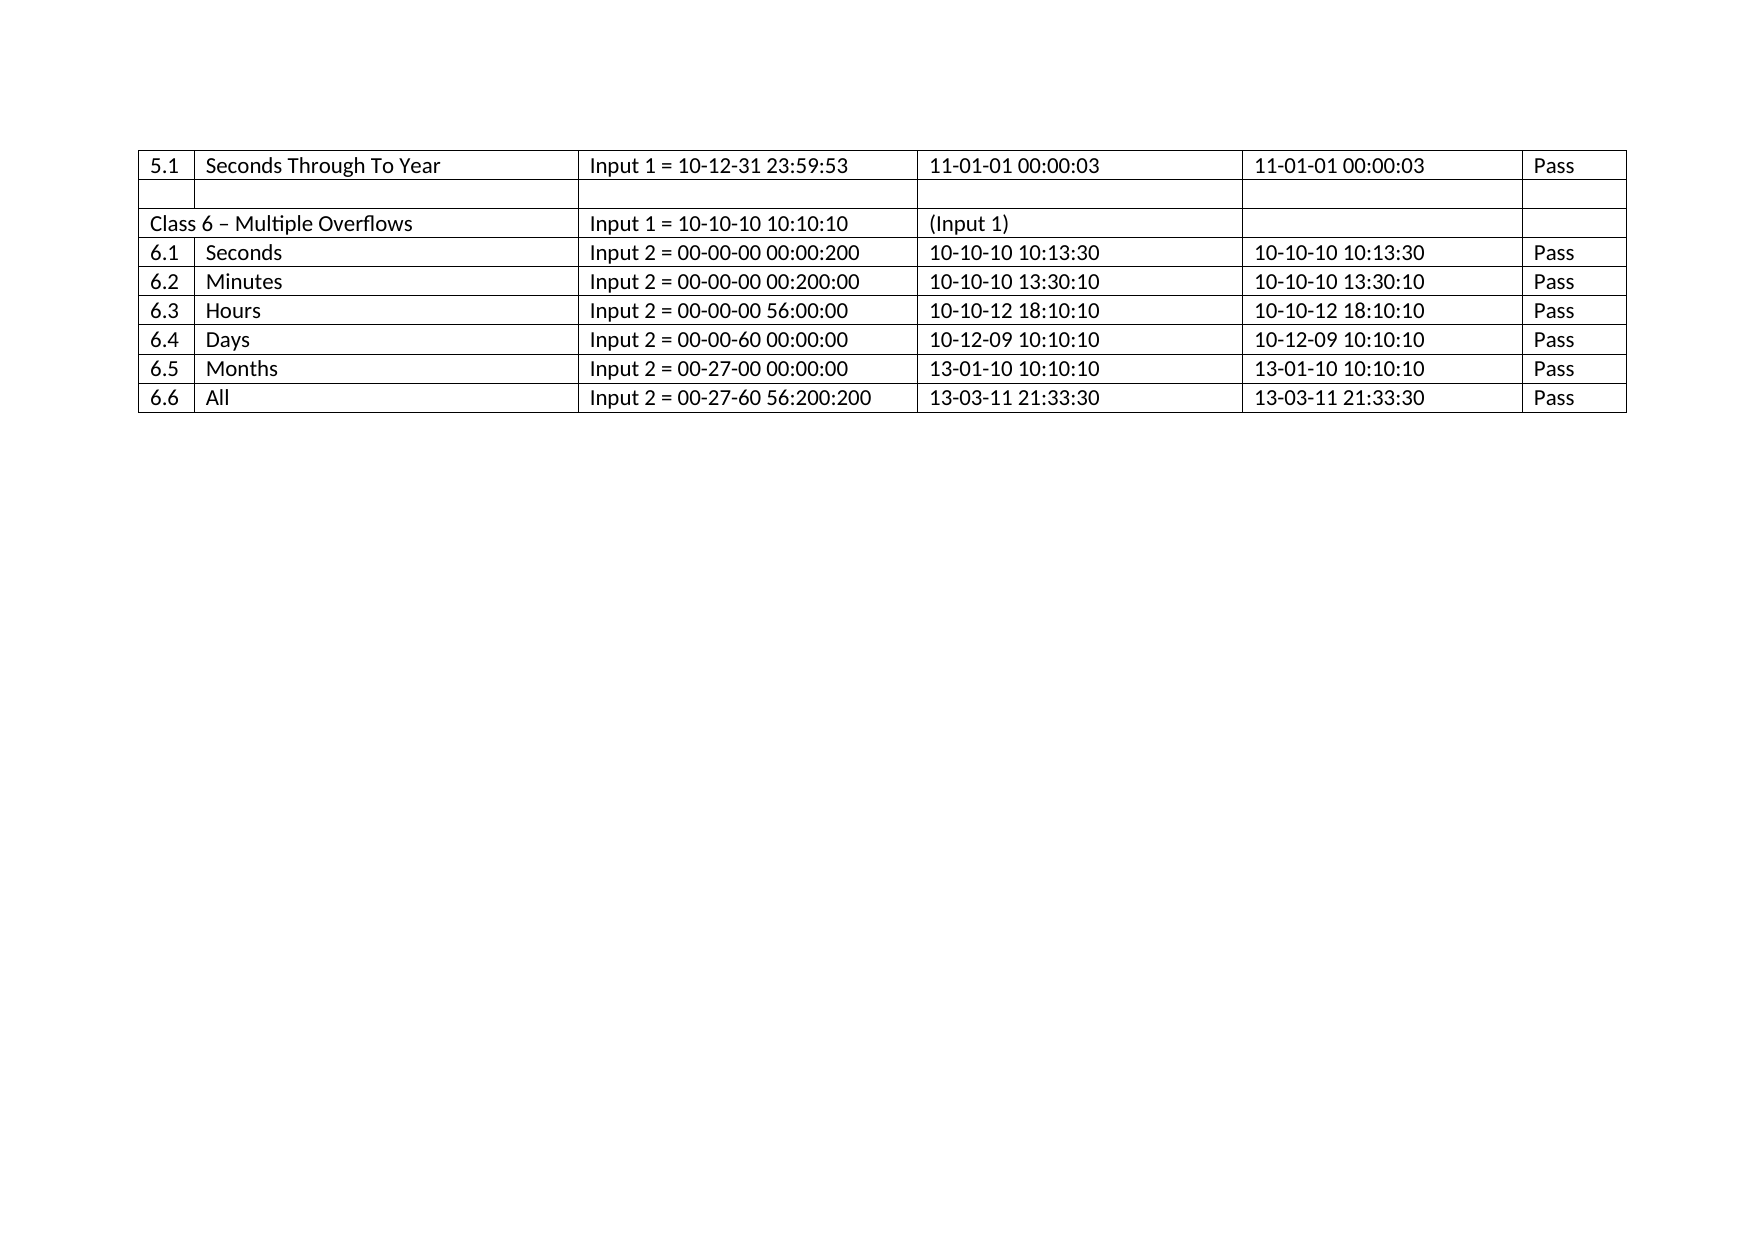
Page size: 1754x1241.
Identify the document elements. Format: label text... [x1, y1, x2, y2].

table_cell 6.2 [139, 267, 194, 295]
table_cell Input 1 = 10-10-10 10:10:10 [579, 209, 917, 237]
table_cell 13-03-11 21:33:30 [1243, 384, 1522, 412]
table_cell Minutes [195, 267, 578, 295]
table_cell Days [195, 325, 578, 353]
table_cell [579, 180, 917, 208]
table_cell 10-12-09 10:10:10 [918, 325, 1242, 353]
table_cell Input 2 = 00-00-00 00:00:200 [579, 238, 917, 266]
table_cell 10-10-10 10:13:30 [1243, 238, 1522, 266]
table_cell 6.3 [139, 296, 194, 324]
table_cell [918, 180, 1242, 208]
table_cell 6.6 [139, 384, 194, 412]
table_cell [1523, 180, 1626, 208]
table_cell Input 2 = 00-27-60 56:200:200 [579, 384, 917, 412]
table_cell 10-10-10 13:30:10 [918, 267, 1242, 295]
table_cell 10-10-10 13:30:10 [1243, 267, 1522, 295]
table_cell 6.5 [139, 355, 194, 382]
table_cell Seconds Through To Year [195, 151, 578, 179]
table_cell Pass [1523, 151, 1626, 179]
table_cell [195, 180, 578, 208]
table_cell Seconds [195, 238, 578, 266]
table_cell Pass [1523, 296, 1626, 324]
table_cell Input 2 = 00-00-00 00:200:00 [579, 267, 917, 295]
table_cell 6.1 [139, 238, 194, 266]
table_cell Input 2 = 00-00-00 56:00:00 [579, 296, 917, 324]
table_cell 10-10-10 10:13:30 [918, 238, 1242, 266]
table_cell Input 2 = 00-00-60 00:00:00 [579, 325, 917, 353]
table_cell Input 2 = 00-27-00 00:00:00 [579, 355, 917, 382]
table_cell Pass [1523, 355, 1626, 382]
table_cell 11-01-01 00:00:03 [1243, 151, 1522, 179]
table_cell 13-01-10 10:10:10 [1243, 355, 1522, 382]
table_cell Input 1 = 10-12-31 23:59:53 [579, 151, 917, 179]
table_cell 10-12-09 10:10:10 [1243, 325, 1522, 353]
table_cell Pass [1523, 267, 1626, 295]
table_cell [1243, 180, 1522, 208]
table_cell 5.1 [139, 151, 194, 179]
table_cell 10-10-12 18:10:10 [918, 296, 1242, 324]
table_cell [139, 180, 194, 208]
table_cell Class 6 – Multiple Overflows [139, 209, 578, 237]
table_cell Pass [1523, 238, 1626, 266]
table_cell Months [195, 355, 578, 382]
table_cell Hours [195, 296, 578, 324]
table_cell (Input 1) [918, 209, 1242, 237]
table_cell 10-10-12 18:10:10 [1243, 296, 1522, 324]
table_cell 11-01-01 00:00:03 [918, 151, 1242, 179]
table_cell [1523, 209, 1626, 237]
table_cell Pass [1523, 325, 1626, 353]
table_cell 6.4 [139, 325, 194, 353]
table_cell 13-03-11 21:33:30 [918, 384, 1242, 412]
table_cell [1243, 209, 1522, 237]
table_cell Pass [1523, 384, 1626, 412]
table_cell 13-01-10 10:10:10 [918, 355, 1242, 382]
table_cell All [195, 384, 578, 412]
